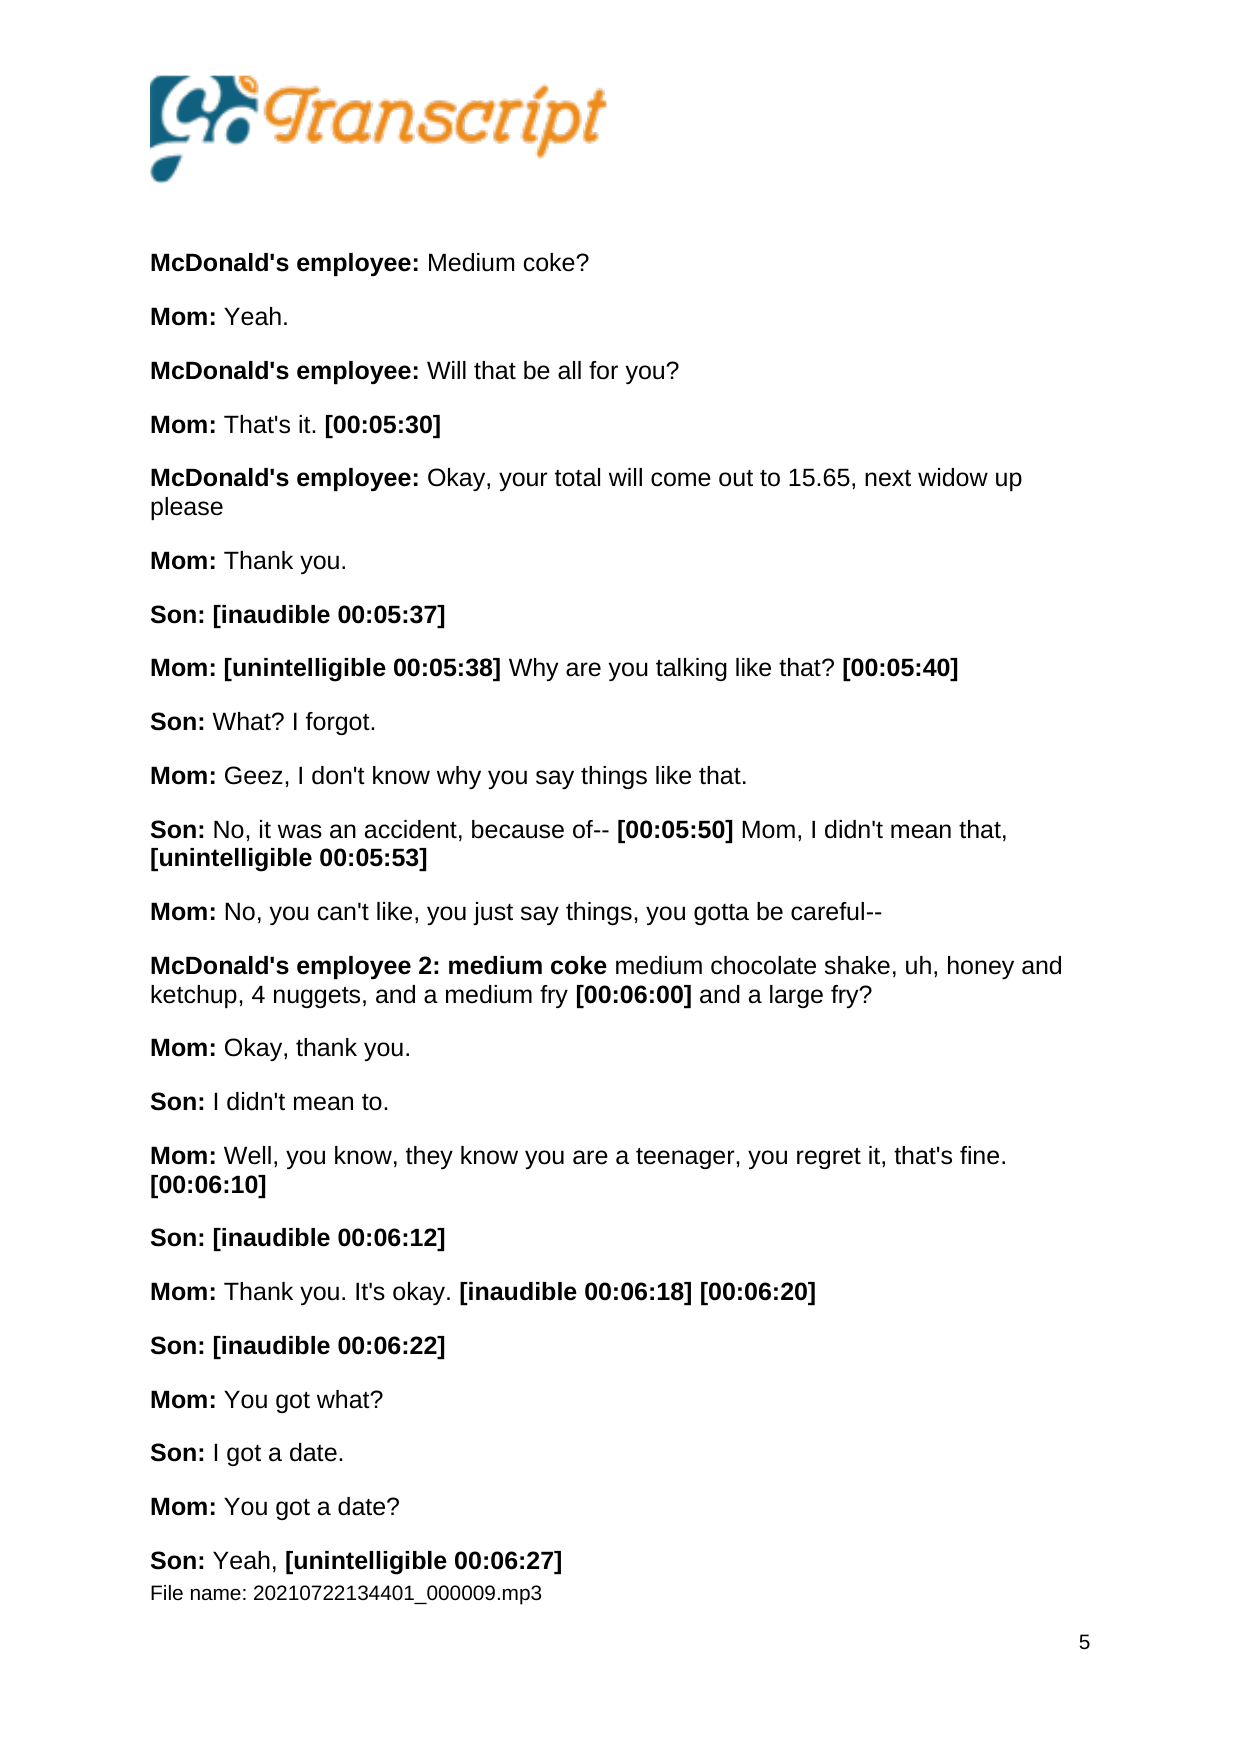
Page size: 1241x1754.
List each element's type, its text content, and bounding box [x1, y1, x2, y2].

text Son: [inaudible 00:05:37] [150, 600, 1090, 628]
text Son: [inaudible 00:06:22] [150, 1331, 1090, 1360]
text Mom: Geez, I don't know why you say things like that. [150, 761, 1090, 790]
text McDonald's employee 2: medium coke medium chocolate shake, uh, honey and ketchup, 4 nuggets, and a medium fry [00:06:00] and a large fry? [150, 951, 1090, 1008]
text McDonald's employee: Will that be all for you? [150, 356, 1090, 385]
text Son: Yeah, [unintelligible 00:06:27] [150, 1546, 1090, 1575]
text Mom: Thank you. It's okay. [inaudible 00:06:18] [00:06:20] [150, 1277, 1090, 1306]
text McDonald's employee: Medium coke? [150, 248, 1090, 277]
text Mom: No, you can't like, you just say things, you gotta be careful-- [150, 897, 1090, 926]
text Son: [inaudible 00:06:12] [150, 1223, 1090, 1252]
text Son: What? I forgot. [150, 707, 1090, 736]
text Mom: You got what? [150, 1385, 1090, 1413]
text Mom: Okay, thank you. [150, 1033, 1090, 1062]
text Son: I got a date. [150, 1438, 1090, 1467]
text Mom: That's it. [00:05:30] [150, 410, 1090, 438]
text Mom: Well, you know, they know you are a teenager, you regret it, that's fine. [00:06:10] [150, 1141, 1090, 1198]
text Mom: Thank you. [150, 546, 1090, 575]
text McDonald's employee: Okay, your total will come out to 15.65, next widow up please [150, 463, 1090, 521]
text Son: I didn't mean to. [150, 1087, 1090, 1116]
text Son: No, it was an accident, because of-- [00:05:50] Mom, I didn't mean that, [unintelligible 00:05:53] [150, 815, 1090, 872]
text Mom: You got a date? [150, 1492, 1090, 1521]
picture [150, 75, 607, 224]
text Mom: Yeah. [150, 302, 1090, 331]
text Mom: [unintelligible 00:05:38] Why are you talking like that? [00:05:40] [150, 653, 1090, 682]
